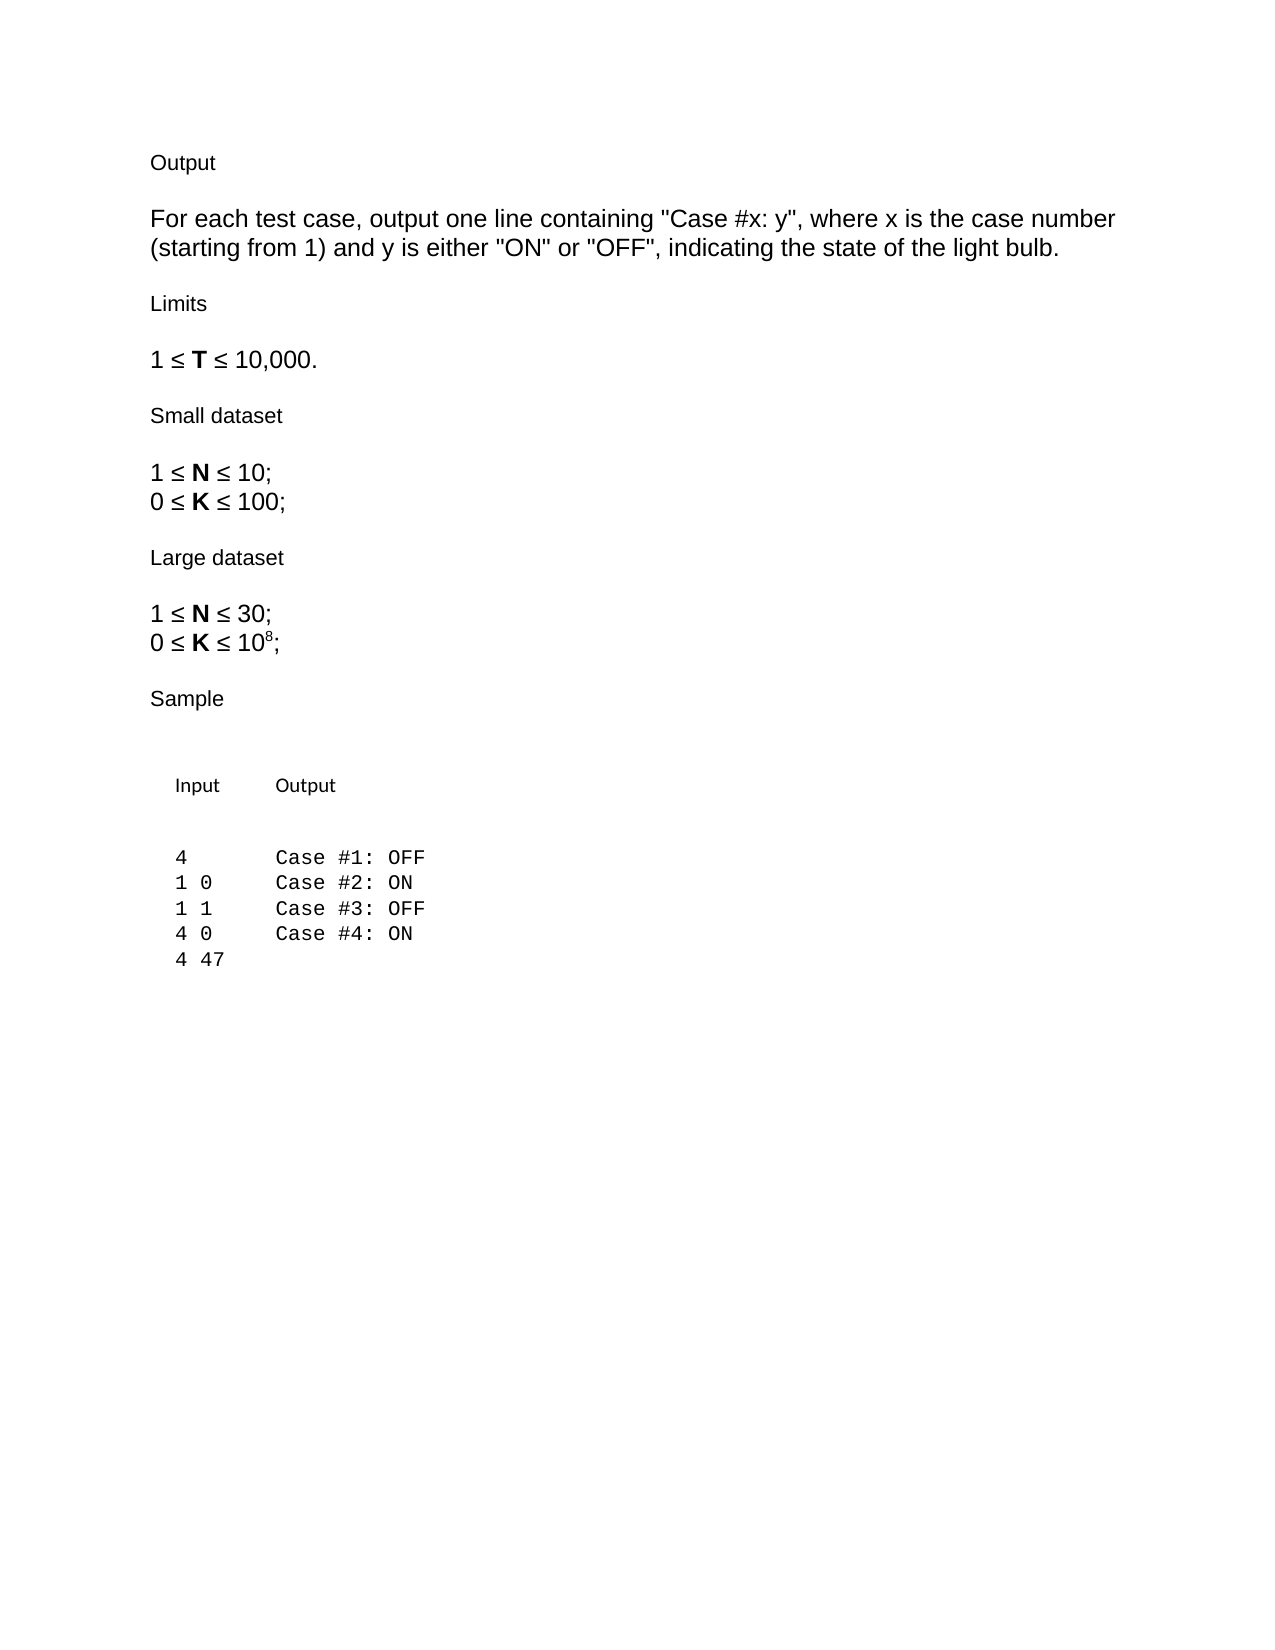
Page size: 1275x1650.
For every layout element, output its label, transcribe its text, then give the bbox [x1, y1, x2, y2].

subtitle Small dataset [150, 403, 1125, 428]
subtitle Limits [150, 291, 1125, 316]
text 1 ≤ N ≤ 30; 0 ≤ K ≤ 108; [150, 599, 1125, 656]
table_cell Case #1: OFF Case #2: ON Case #3: OFF Case #4: ON [250, 847, 451, 991]
table_cell 4 1 0 1 1 4 0 4 47 [150, 847, 250, 991]
subtitle Large dataset [150, 544, 1125, 569]
text 1 ≤ T ≤ 10,000. [150, 345, 1125, 374]
text 1 ≤ N ≤ 10; 0 ≤ K ≤ 100; [150, 458, 1125, 515]
table_header Input [150, 740, 250, 847]
subtitle Sample [150, 685, 1125, 711]
subtitle Output [150, 150, 1125, 175]
table_header Output [250, 740, 451, 847]
text For each test case, output one line containing "Case #x: y", where x is the case number (starting from 1) and y is either "ON" or "OFF", indicating the state of the light bulb. [150, 204, 1125, 262]
